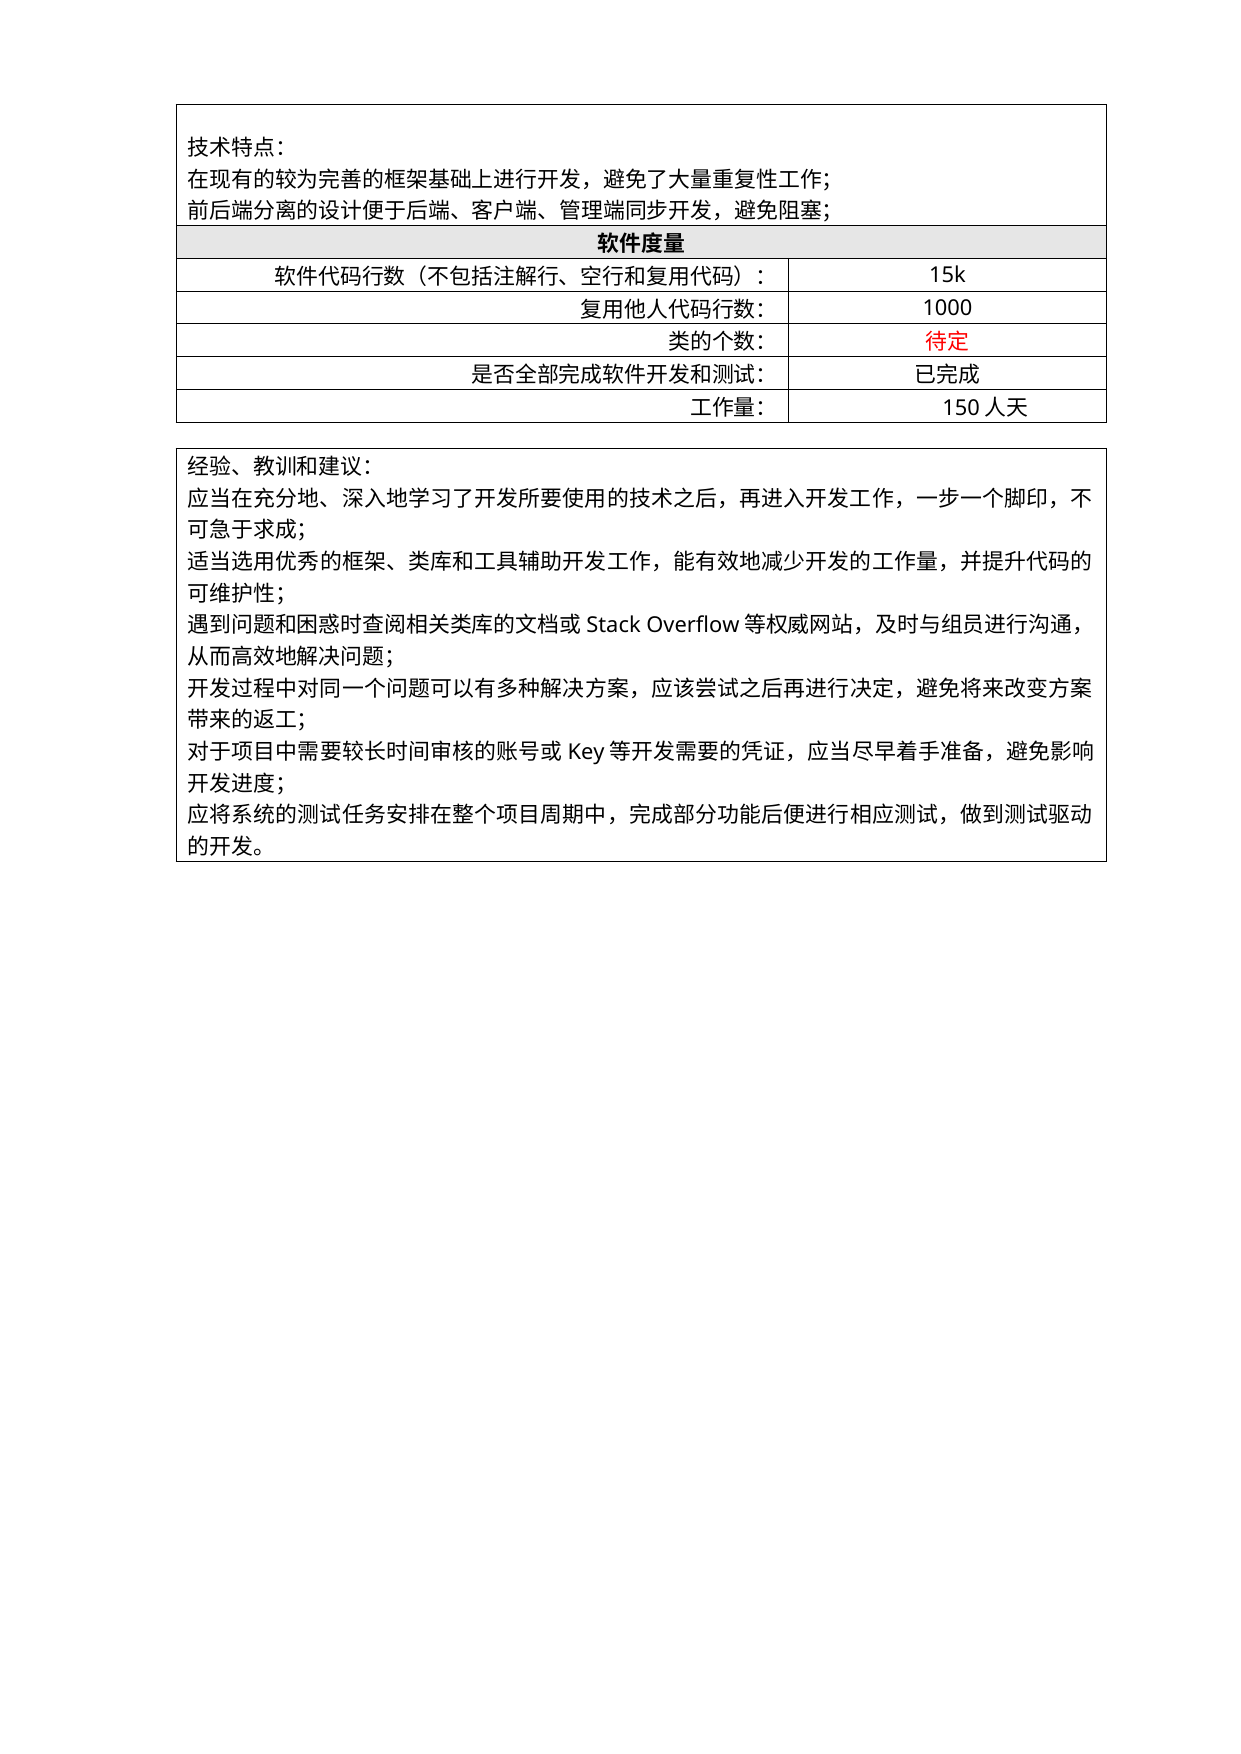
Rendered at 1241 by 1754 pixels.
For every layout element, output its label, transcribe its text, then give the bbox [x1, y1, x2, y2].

table_cell 工作量： [177, 390, 788, 422]
table_cell 是否全部完成软件开发和测试： [177, 357, 788, 389]
table_cell 软件度量 [177, 226, 1106, 258]
table_cell 1000 [789, 292, 1106, 323]
table_cell 类的个数： [177, 324, 788, 356]
table_cell 待定 [789, 324, 1106, 356]
table_cell 复用他人代码行数： [177, 292, 788, 323]
table_cell 15k [789, 259, 1106, 291]
table_cell 150人天 [789, 390, 1106, 422]
table_cell 已完成 [789, 357, 1106, 389]
table_header 经验、教训和建议： 应当在充分地、深入地学习了开发所要使用的技术之后，再进入开发工作，一步一个脚印，不可急于求成； 适当选用优秀的框架、类库和工具辅助开发工作，能有效地减少开发的工作量，并提升代码的可维护性； 遇到问题和困惑时查阅相关类库的文档或Stack Overflow等权威网站，及时与组员进行沟通，从而高效地解决问题； 开发过程中对同一个问题可以有多种解决方案，应该尝试之后再进行决定，避免将来改变方案带来的返工； 对于项目中需要较长时间审核的账号或Key等开发需要的凭证，应当尽早着手准备，避免影响开发进度； 应将系统的测试任务安排在整个项目周期中，完成部分功能后便进行相应测试，做到测试驱动的开发。 [177, 449, 1106, 861]
table_cell 软件代码行数（不包括注解行、空行和复用代码）： [177, 259, 788, 291]
